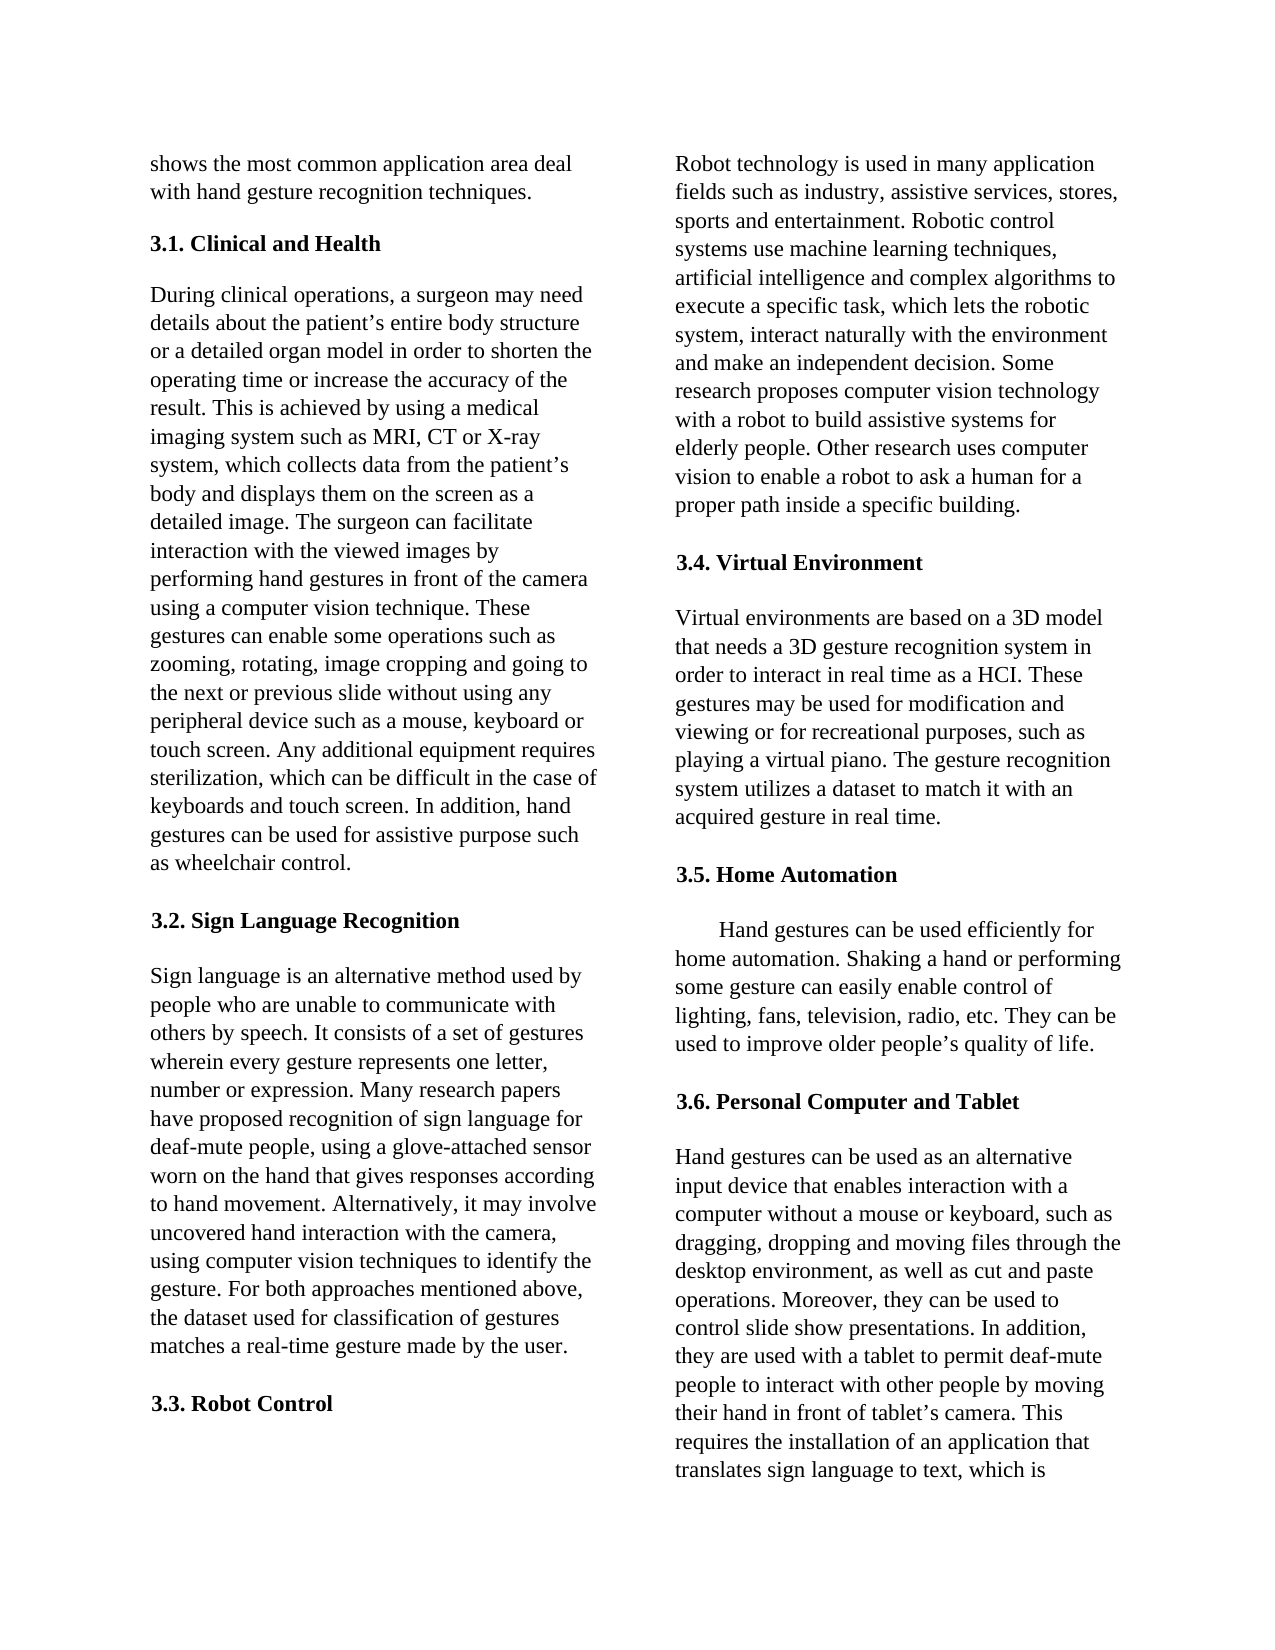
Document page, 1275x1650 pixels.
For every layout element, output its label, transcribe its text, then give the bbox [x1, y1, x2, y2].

subtitle 3.4. Virtual Environment [676, 549, 1125, 575]
text 3.1. Clinical and Health [150, 229, 598, 256]
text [150, 150, 598, 205]
text During clinical operations, a surgeon may need details about the patient’s entire body structure or a detailed organ model in order to shorten the operating time or increase the accuracy of the result. This is achieved by using a medical imaging system such as MRI, CT or X-ray system, which collects data from the patient’s body and displays them on the screen as a detailed image. The surgeon can facilitate interaction with the viewed images by performing hand gestures in front of the camera using a computer vision technique. These gestures can enable some operations such as zooming, rotating, image cropping and going to the next or previous slide without using any peripheral device such as a mouse, keyboard or touch screen. Any additional equipment requires sterilization, which can be difficult in the case of keyboards and touch screen. In addition, hand gestures can be used for assistive purpose such as wheelchair control. [150, 281, 598, 876]
subtitle 3.5. Home Automation [676, 861, 1125, 887]
subtitle 3.3. Robot Control [151, 1390, 600, 1416]
text Sign language is an alternative method used by people who are unable to communicate with others by speech. It consists of a set of gestures wherein every gesture represents one letter, number or expression. Many research papers have proposed recognition of sign language for deaf-mute people, using a glove-attached sensor worn on the hand that gives responses according to hand movement. Alternatively, it may involve uncovered hand interaction with the camera, using computer vision techniques to identify the gesture. For both approaches mentioned above, the dataset used for classification of gestures matches a real-time gesture made by the user. [150, 963, 598, 1359]
subtitle 3.2. Sign Language Recognition [151, 907, 600, 933]
text Hand gestures can be used efficiently for home automation. Shaking a hand or performing some gesture can easily enable control of lighting, fans, television, radio, etc. They can be used to improve older people’s quality of life. [675, 917, 1125, 1057]
text Virtual environments are based on a 3D model that needs a 3D gesture recognition system in order to interact in real time as a HCI. These gestures may be used for modification and viewing or for recreational purposes, such as playing a virtual piano. The gesture recognition system utilizes a dataset to match it with an acquired gesture in real time. [675, 604, 1123, 830]
text Robot technology is used in many application fields such as industry, assistive services, stores, sports and entertainment. Robotic control systems use machine learning techniques, artificial intelligence and complex algorithms to execute a specific task, which lets the robotic system, interact naturally with the environment and make an independent decision. Some research proposes computer vision technology with a robot to build assistive systems for elderly people. Other research uses computer vision to enable a robot to ask a human for a proper path inside a specific building. [675, 150, 1123, 518]
subtitle 3.6. Personal Computer and Tablet [676, 1088, 1125, 1114]
